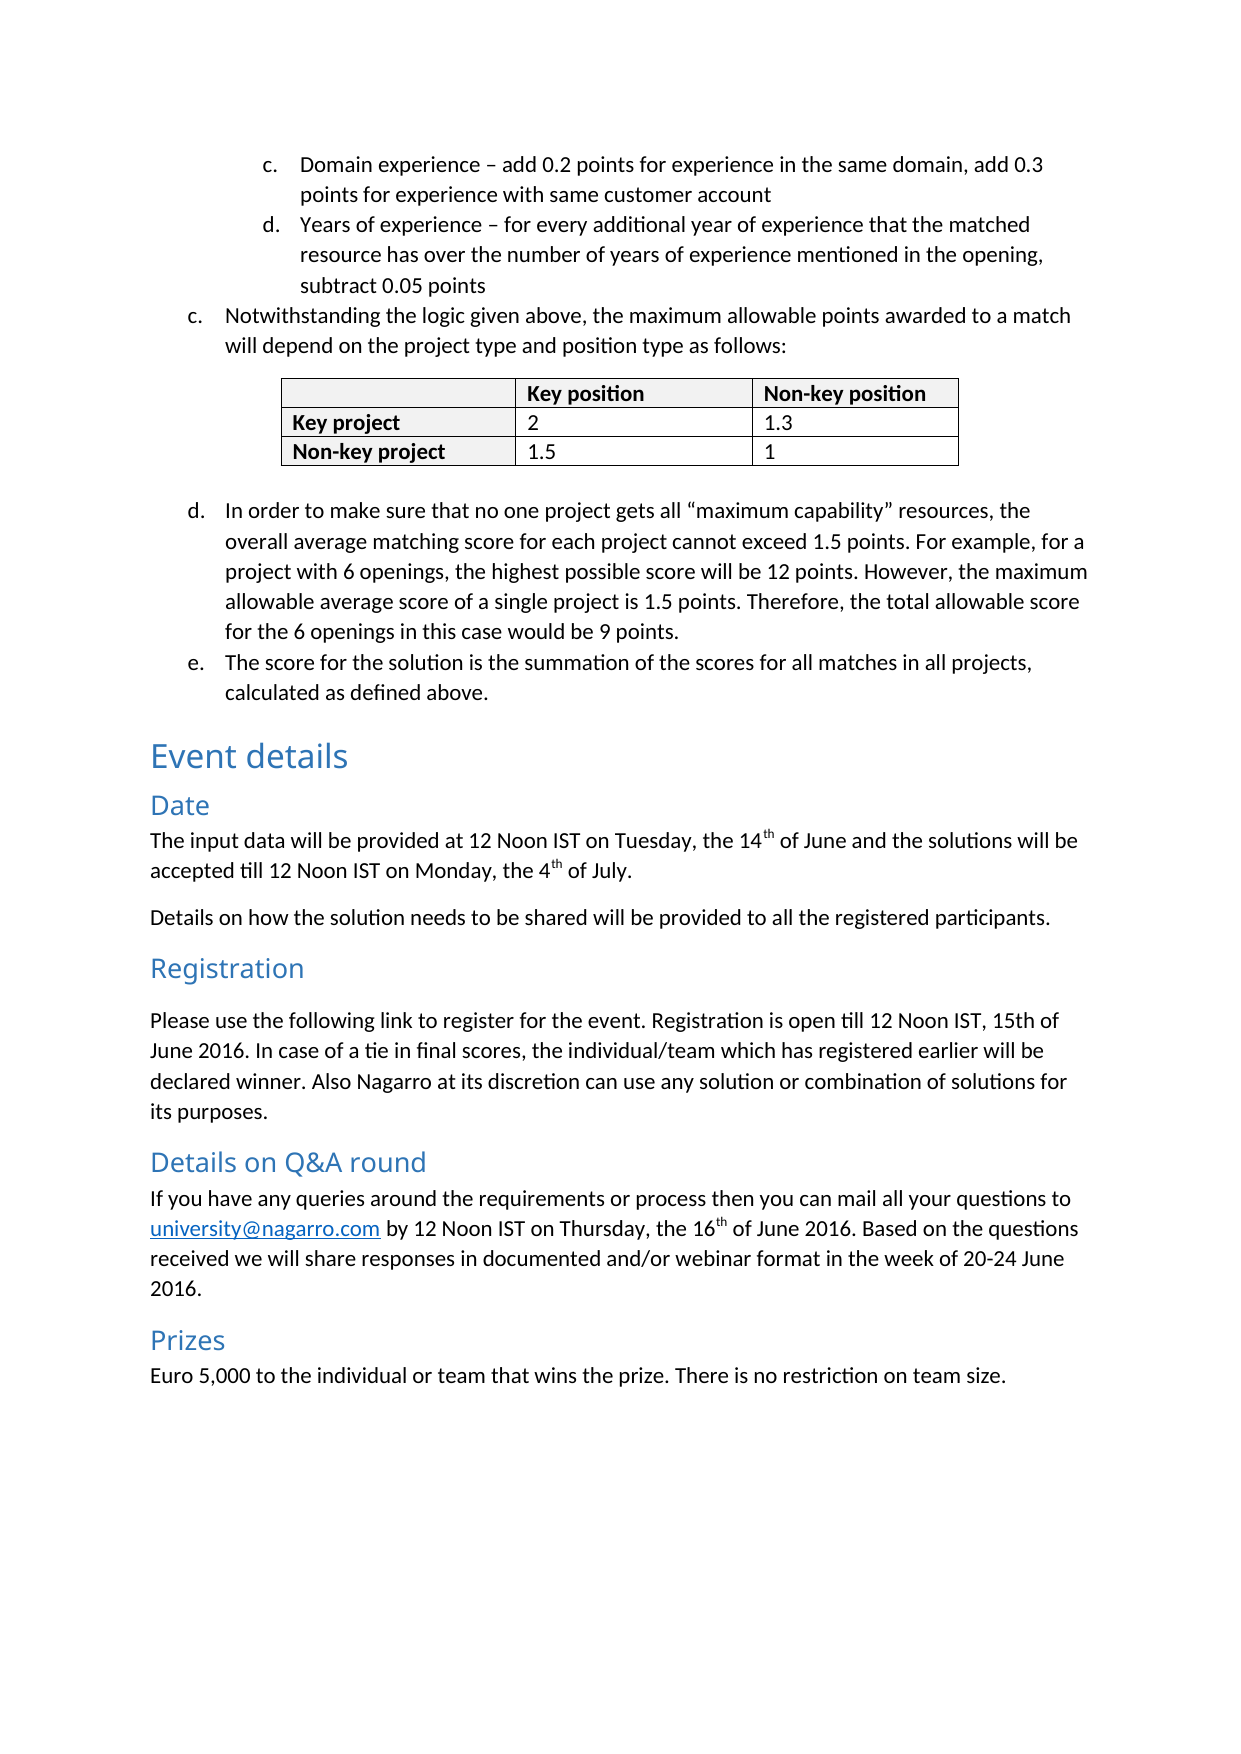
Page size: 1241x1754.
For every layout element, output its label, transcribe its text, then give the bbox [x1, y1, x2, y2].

table_cell 1 [753, 437, 958, 465]
list In order to make sure that no one project gets all “maximum capability” resources, the overall average matching score for each project cannot exceed 1.5 points. For example, for a project with 6 openings, the highest possible score will be 12 points. However, the maximum allowable average score of a single project is 1.5 points. Therefore, the total allowable score for the 6 openings in this case would be 9 points. [187, 497, 1090, 645]
list The score for the solution is the summation of the scores for all matches in all projects, calculated as defined above. [187, 648, 1090, 706]
table_header [282, 379, 515, 407]
text If you have any queries around the requirements or process then you can mail all your questions to university@nagarro.com by 12 Noon IST on Thursday, the 16th of June 2016. Based on the questions received we will share responses in documented and/or webinar format in the week of 20-24 June 2016. [150, 1184, 1090, 1302]
text Euro 5,000 to the individual or team that wins the prize. There is no restriction on team size. [150, 1361, 1090, 1389]
table_header Non-key position [753, 379, 958, 407]
table_cell 1.3 [753, 408, 958, 436]
text The input data will be provided at 12 Noon IST on Tuesday, the 14th of June and the solutions will be accepted till 12 Noon IST on Monday, the 4th of July. [150, 826, 1090, 884]
text Details on how the solution needs to be shared will be provided to all the registered participants. [150, 903, 1090, 931]
table_cell 1.5 [516, 437, 752, 465]
list Years of experience – for every additional year of experience that the matched resource has over the number of years of experience mentioned in the opening, subtract 0.05 points [262, 210, 1090, 299]
text Registration [150, 950, 1090, 987]
table_cell 2 [516, 408, 752, 436]
table_header Key position [516, 379, 752, 407]
table_cell Key project [282, 408, 515, 436]
table_cell Non-key project [282, 437, 515, 465]
list Notwithstanding the logic given above, the maximum allowable points awarded to a match will depend on the project type and position type as follows: [187, 301, 1090, 359]
list Domain experience – add 0.2 points for experience in the same domain, add 0.3 points for experience with same customer account [262, 150, 1090, 208]
subtitle Prizes [150, 1321, 1090, 1358]
subtitle Date [150, 786, 1090, 823]
subtitle Event details [150, 733, 1090, 778]
text Please use the following link to register for the event. Registration is open till 12 Noon IST, 15th of June 2016. In case of a tie in final scores, the individual/team which has registered earlier will be declared winner. Also Nagarro at its discretion can use any solution or combination of solutions for its purposes. [150, 1006, 1090, 1125]
subtitle Details on Q&A round [150, 1144, 1090, 1181]
